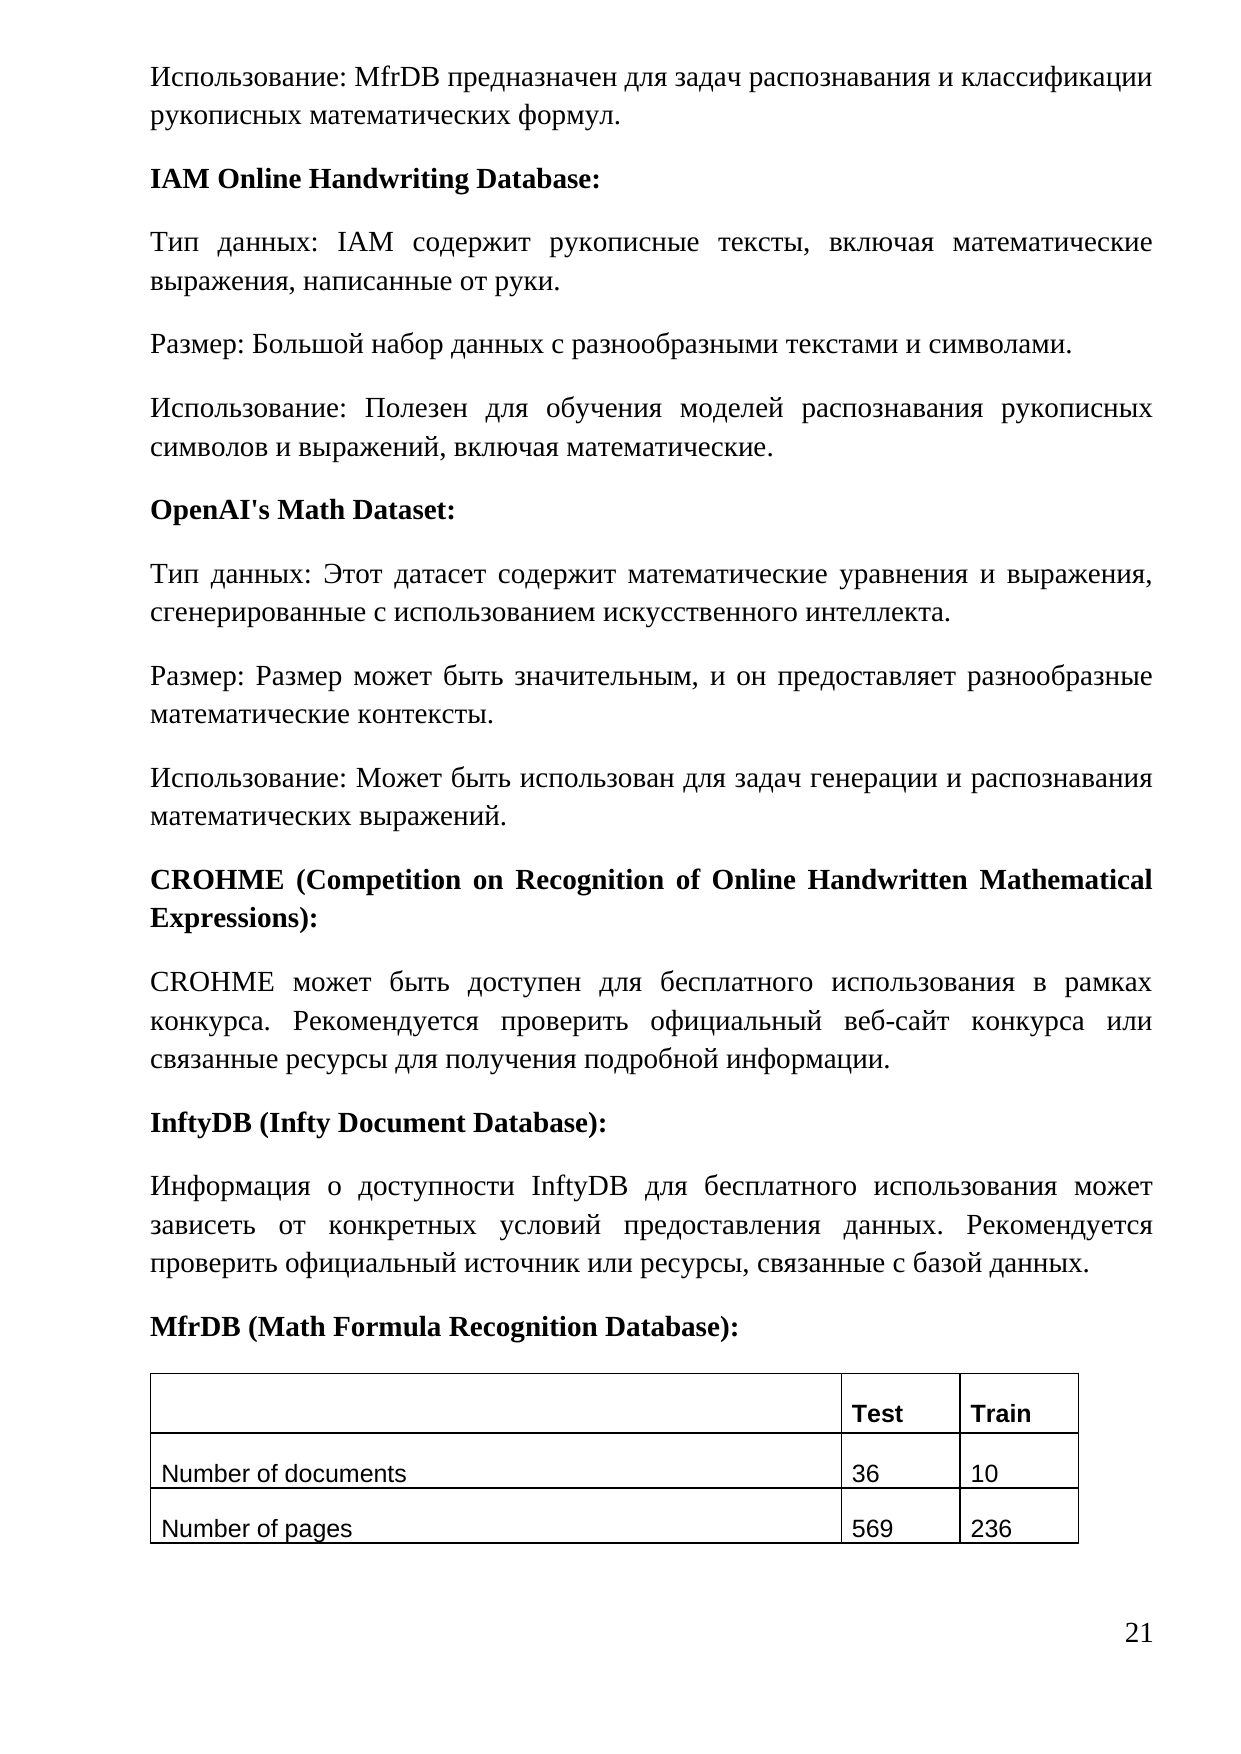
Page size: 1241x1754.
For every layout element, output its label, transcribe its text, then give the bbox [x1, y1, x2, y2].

text Использование: MfrDB предназначен для задач распознавания и классификации рукописных математических формул. [150, 59, 1153, 131]
table_cell 236 [961, 1489, 1078, 1542]
text Тип данных: IAM содержит рукописные тексты, включая математические выражения, написанные от руки. [150, 224, 1153, 297]
text CROHME (Competition on Recognition of Online Handwritten Mathematical Expressions): [150, 862, 1153, 934]
text Использование: Может быть использован для задач генерации и распознавания математических выражений. [150, 760, 1153, 832]
table_cell 36 [842, 1434, 959, 1487]
table_cell Number of documents [151, 1434, 841, 1487]
text OpenAI's Math Dataset: [150, 492, 1153, 526]
table_cell 569 [842, 1489, 959, 1542]
text CROHME может быть доступен для бесплатного использования в рамках конкурса. Рекомендуется проверить официальный веб-сайт конкурса или связанные ресурсы для получения подробной информации. [150, 964, 1153, 1075]
table_header [151, 1374, 841, 1432]
table_cell Number of pages [151, 1489, 841, 1542]
text Использование: Полезен для обучения моделей распознавания рукописных символов и выражений, включая математические. [150, 390, 1153, 462]
text Размер: Большой набор данных с разнообразными текстами и символами. [150, 327, 1153, 360]
text Информация о доступности InftyDB для бесплатного использования может зависеть от конкретных условий предоставления данных. Рекомендуется проверить официальный источник или ресурсы, связанные с базой данных. [150, 1168, 1153, 1279]
text InftyDB (Infty Document Database): [150, 1105, 1153, 1138]
table_header Test [842, 1374, 959, 1432]
text MfrDB (Math Formula Recognition Database): [150, 1309, 1153, 1342]
text Тип данных: Этот датасет содержит математические уравнения и выражения, сгенерированные с использованием искусственного интеллекта. [150, 556, 1153, 628]
text Размер: Размер может быть значительным, и он предоставляет разнообразные математические контексты. [150, 658, 1153, 730]
text IAM Online Handwriting Database: [150, 161, 1153, 194]
table_header Train [961, 1374, 1078, 1432]
table_cell 10 [961, 1434, 1078, 1487]
